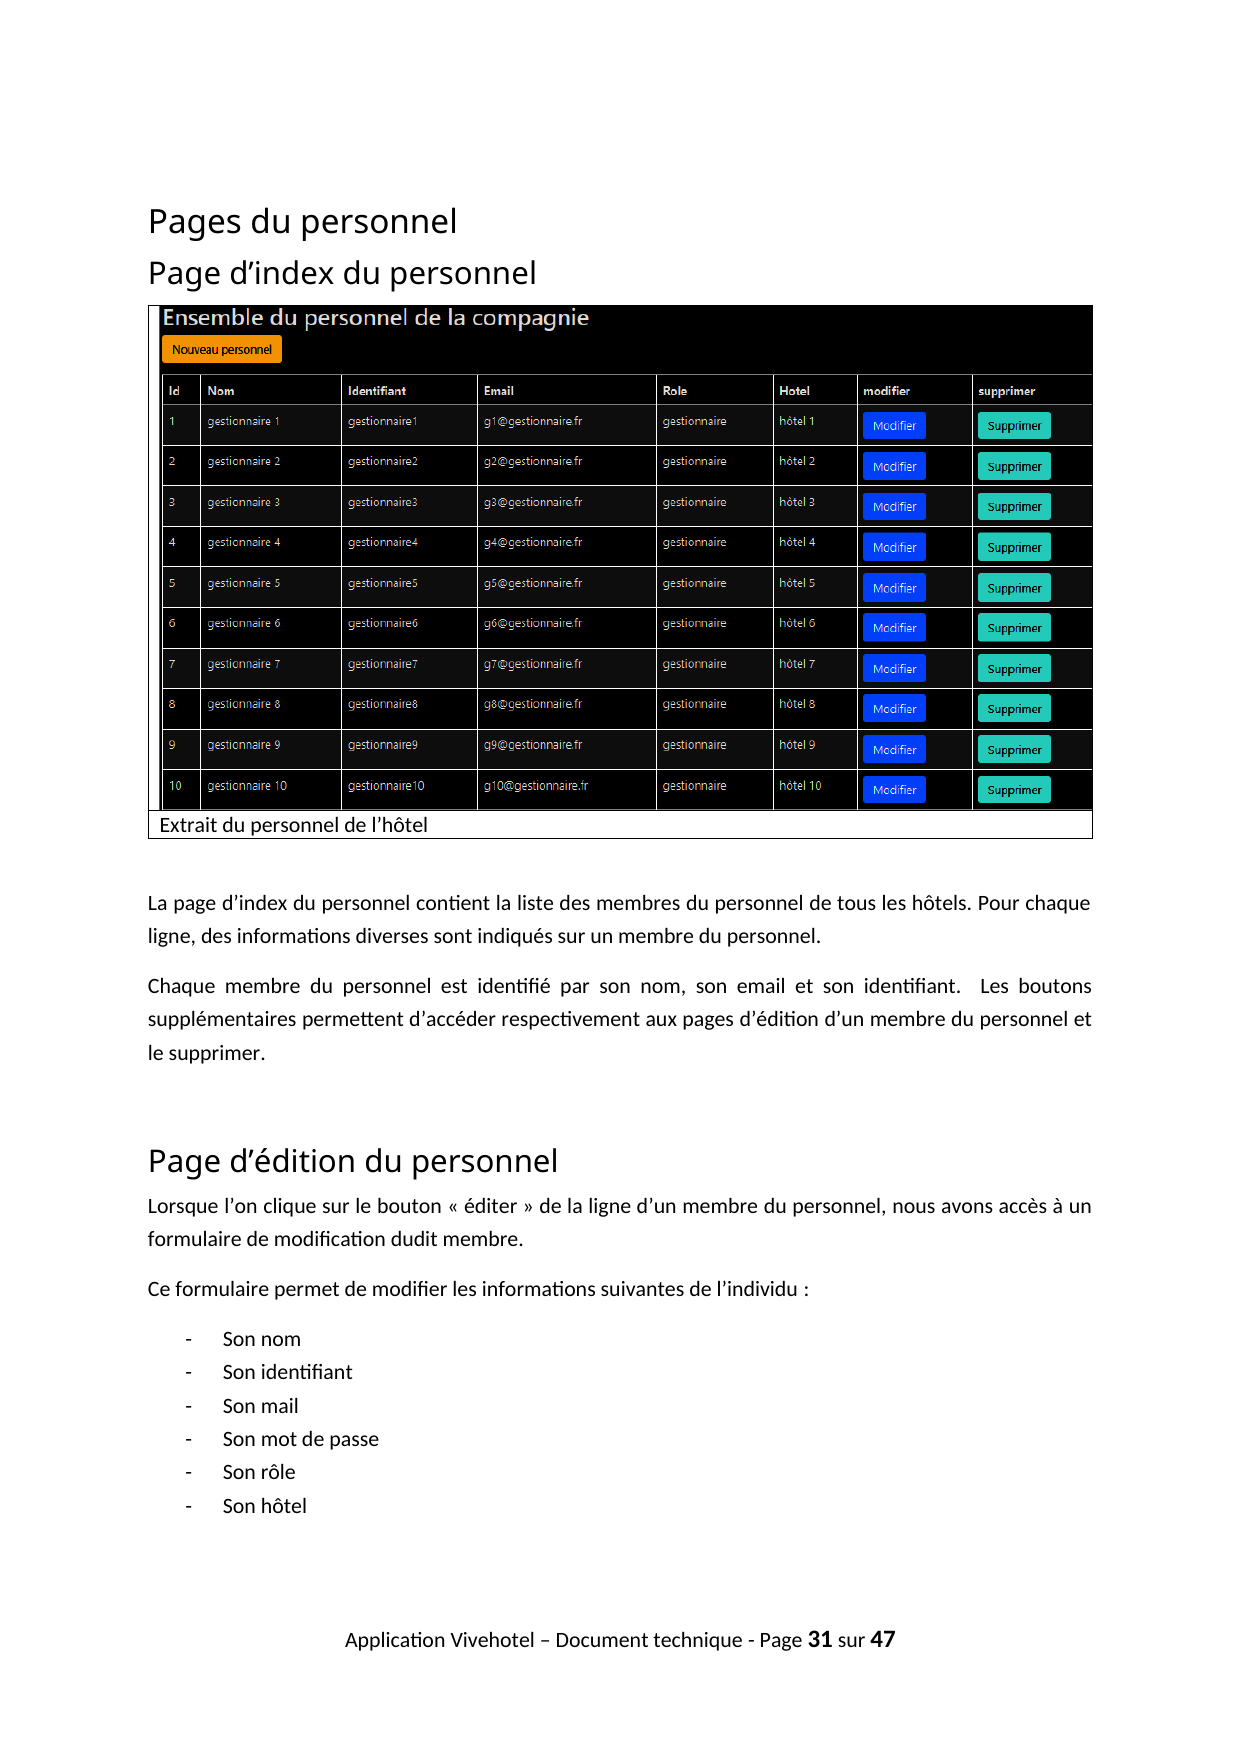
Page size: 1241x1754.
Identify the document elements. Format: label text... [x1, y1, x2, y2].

list Son nom [185, 1325, 1093, 1352]
list Son rôle [185, 1458, 1093, 1485]
table_header [149, 306, 159, 810]
text La page d’index du personnel contient la liste des membres du personnel de tous les hôtels. Pour chaque ligne, des informations diverses sont indiqués sur un membre du personnel. [148, 889, 1093, 949]
list Son identifiant [185, 1358, 1093, 1385]
text Chaque membre du personnel est identifié par son nom, son email et son identifiant. Les boutons supplémentaires permettent d’accéder respectivement aux pages d’édition d’un membre du personnel et le supprimer. [148, 972, 1093, 1065]
table_cell Extrait du personnel de l’hôtel [149, 811, 1092, 838]
list Son mail [185, 1392, 1093, 1418]
list Son hôtel [185, 1492, 1093, 1518]
subtitle Page d’index du personnel [148, 251, 1093, 294]
picture [159, 305, 1093, 810]
subtitle Page d’édition du personnel [148, 1139, 1093, 1181]
text Ce formulaire permet de modifier les informations suivantes de l’individu : [148, 1275, 1093, 1302]
list Son mot de passe [185, 1425, 1093, 1452]
subtitle Pages du personnel [148, 198, 1093, 243]
text Lorsque l’on clique sur le bouton « éditer » de la ligne d’un membre du personnel, nous avons accès à un formulaire de modification dudit membre. [148, 1192, 1093, 1252]
